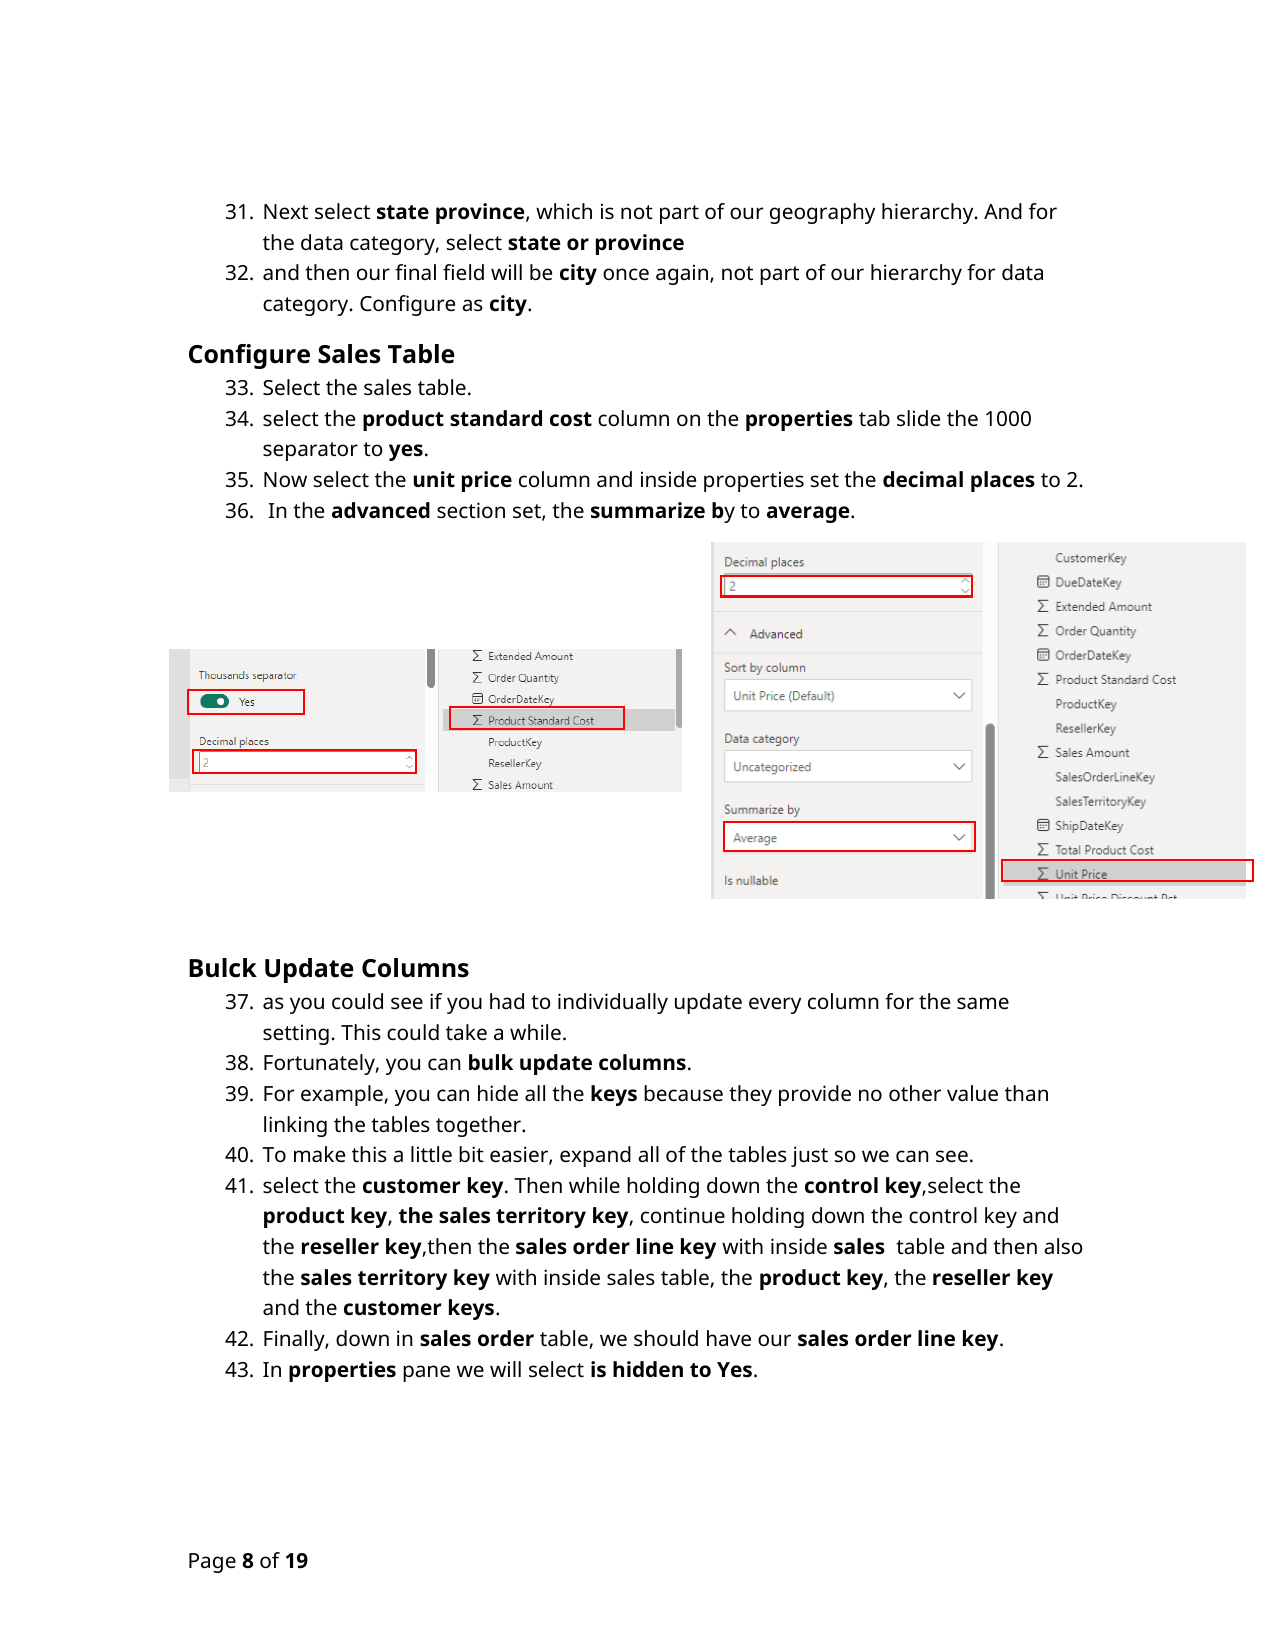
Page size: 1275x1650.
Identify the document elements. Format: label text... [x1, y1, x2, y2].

list In the advanced section set, the summarize by to average. [225, 496, 1087, 524]
list Select the sales table. [225, 373, 1087, 402]
picture [711, 542, 1246, 899]
list Fortunately, you can bulk update columns. [225, 1048, 1087, 1077]
picture [169, 649, 682, 792]
list To make this a little bit easier, expand all of the tables just so we can see. [225, 1140, 1087, 1169]
list and then our final field will be city once again, not part of our hierarchy for data category. Configure as city. [225, 258, 1087, 318]
list In properties pane we will select is hidden to Yes. [225, 1355, 1087, 1383]
list Finally, down in sales order table, we should have our sales order line key. [225, 1324, 1087, 1353]
subtitle Bulck Update Columns [187, 951, 1087, 984]
picture [1003, 861, 1246, 880]
list For example, you can hide all the keys because they provide no other value than linking the tables together. [225, 1079, 1087, 1138]
list select the product standard cost column on the properties tab slide the 1000 separator to yes. [225, 404, 1087, 463]
subtitle Configure Sales Table [187, 336, 1087, 371]
list as you could see if you had to individually update every column for the same setting. This could take a while. [225, 987, 1087, 1046]
list Now select the unit price column and inside properties set the decimal places to 2. [225, 465, 1087, 493]
list select the customer key. Then while holding down the control key,select the product key, the sales territory key, continue holding down the control key and the reseller key,then the sales order line key with inside sales table and then also the sales territory key with inside sales table, the product key, the reseller key and the customer keys. [225, 1171, 1087, 1322]
list Next select state province, which is not part of our geography hierarchy. And for the data category, select state or province [225, 197, 1087, 256]
